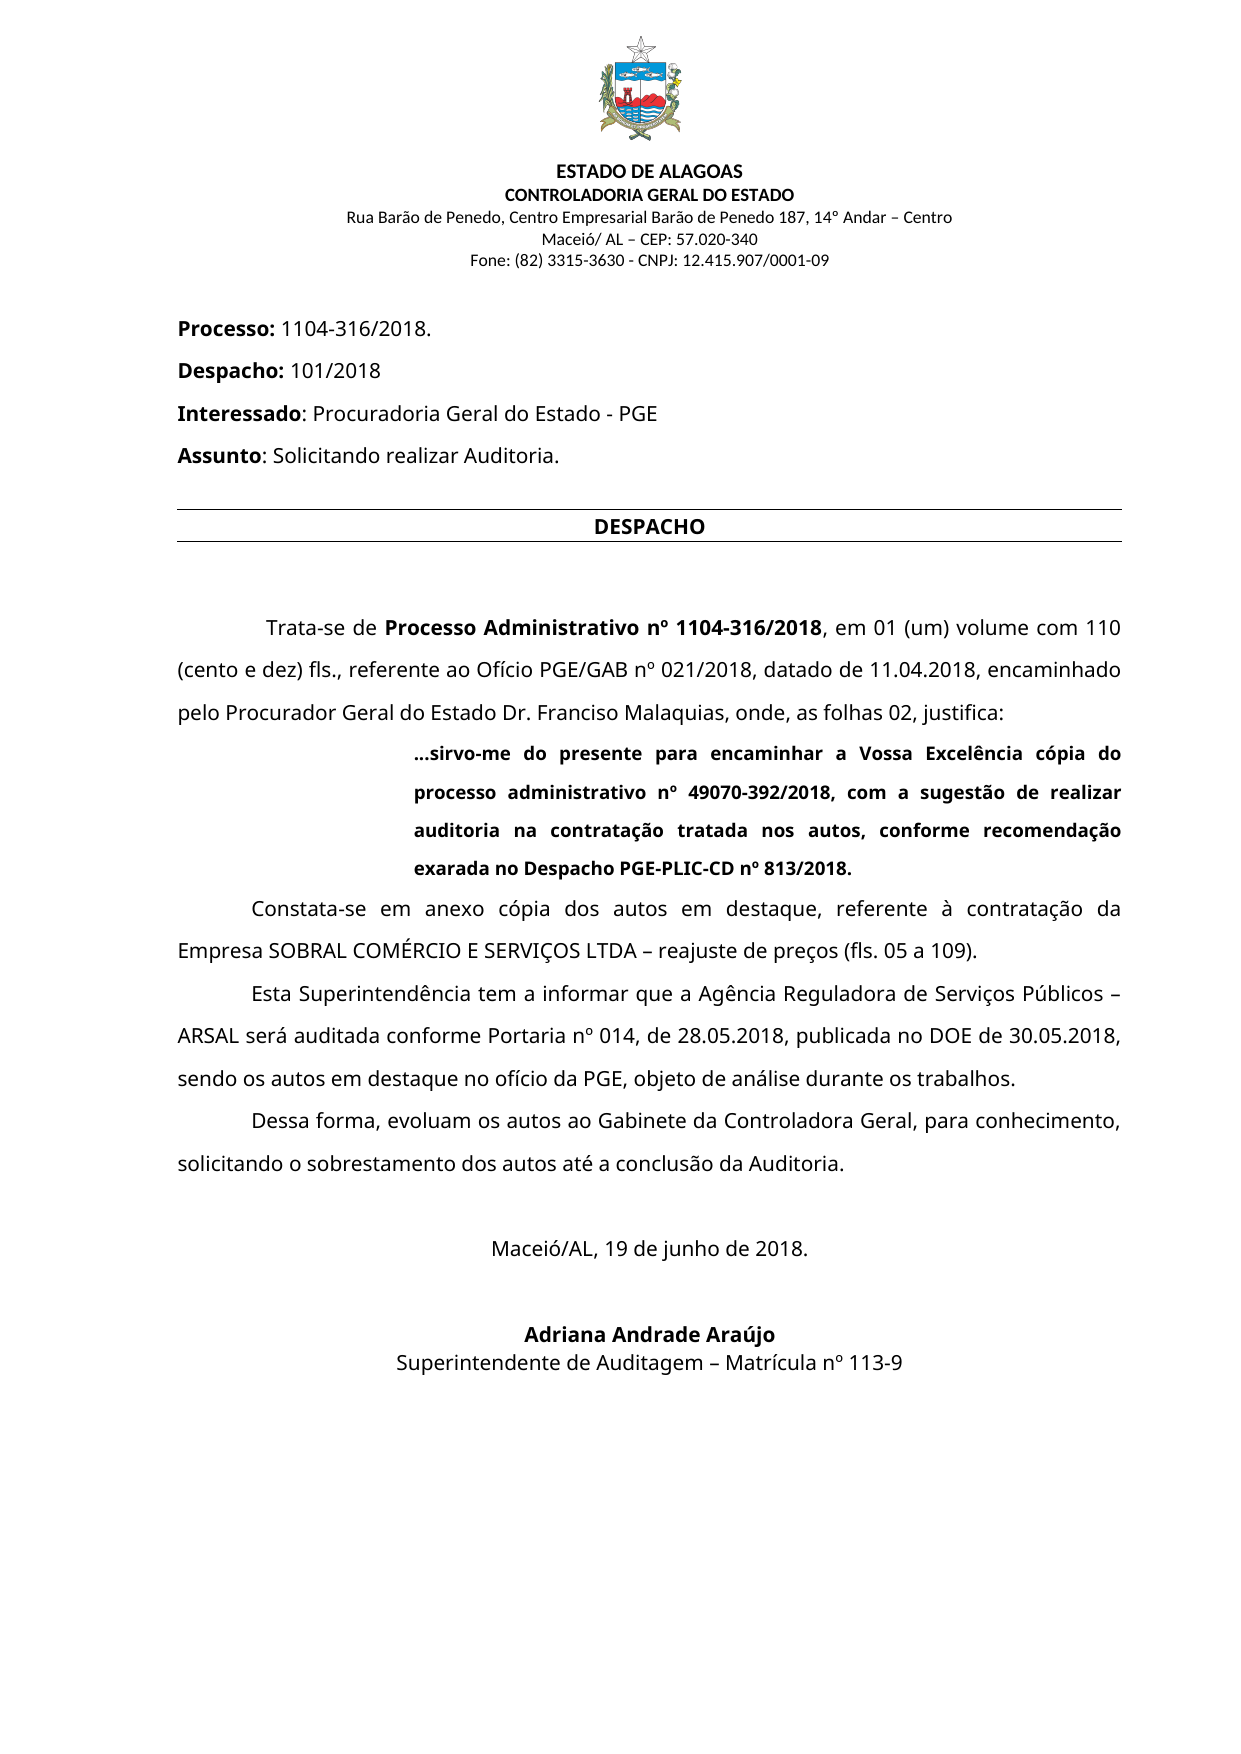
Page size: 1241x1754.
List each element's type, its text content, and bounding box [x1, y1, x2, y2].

text Trata-se de Processo Administrativo nº 1104-316/2018, em 01 (um) volume com 110 (cento e dez) fls., referente ao Ofício PGE/GAB nº 021/2018, datado de 11.04.2018, encaminhado pelo Procurador Geral do Estado Dr. Franciso Malaquias, onde, as folhas 02, justifica: [177, 613, 1122, 727]
text Maceió/AL, 19 de junho de 2018. [177, 1234, 1122, 1263]
text Processo: 1104-316/2018. [177, 314, 1122, 342]
text Superintendente de Auditagem – Matrícula nº 113-9 [177, 1348, 1122, 1377]
text Interessado: Procuradoria Geral do Estado - PGE [177, 399, 1122, 427]
picture [598, 36, 682, 141]
text Despacho: 101/2018 [177, 356, 1122, 385]
text Dessa forma, evoluam os autos ao Gabinete da Controladora Geral, para conhecimento, solicitando o sobrestamento dos autos até a conclusão da Auditoria. [177, 1107, 1122, 1178]
text Esta Superintendência tem a informar que a Agência Reguladora de Serviços Públicos – ARSAL será auditada conforme Portaria nº 014, de 28.05.2018, publicada no DOE de 30.05.2018, sendo os autos em destaque no ofício da PGE, objeto de análise durante os trabalhos. [177, 979, 1122, 1092]
text ...sirvo-me do presente para encaminhar a Vossa Excelência cópia do processo administrativo nº 49070-392/2018, com a sugestão de realizar auditoria na contratação tratada nos autos, conforme recomendação exarada no Despacho PGE-PLIC-CD nº 813/2018. [413, 741, 1122, 881]
text Adriana Andrade Araújo [177, 1320, 1122, 1348]
text Assunto: Solicitando realizar Auditoria. [177, 442, 1122, 470]
text DESPACHO [177, 510, 1122, 541]
text Constata-se em anexo cópia dos autos em destaque, referente à contratação da Empresa SOBRAL COMÉRCIO E SERVIÇOS LTDA – reajuste de preços (fls. 05 a 109). [177, 894, 1122, 965]
